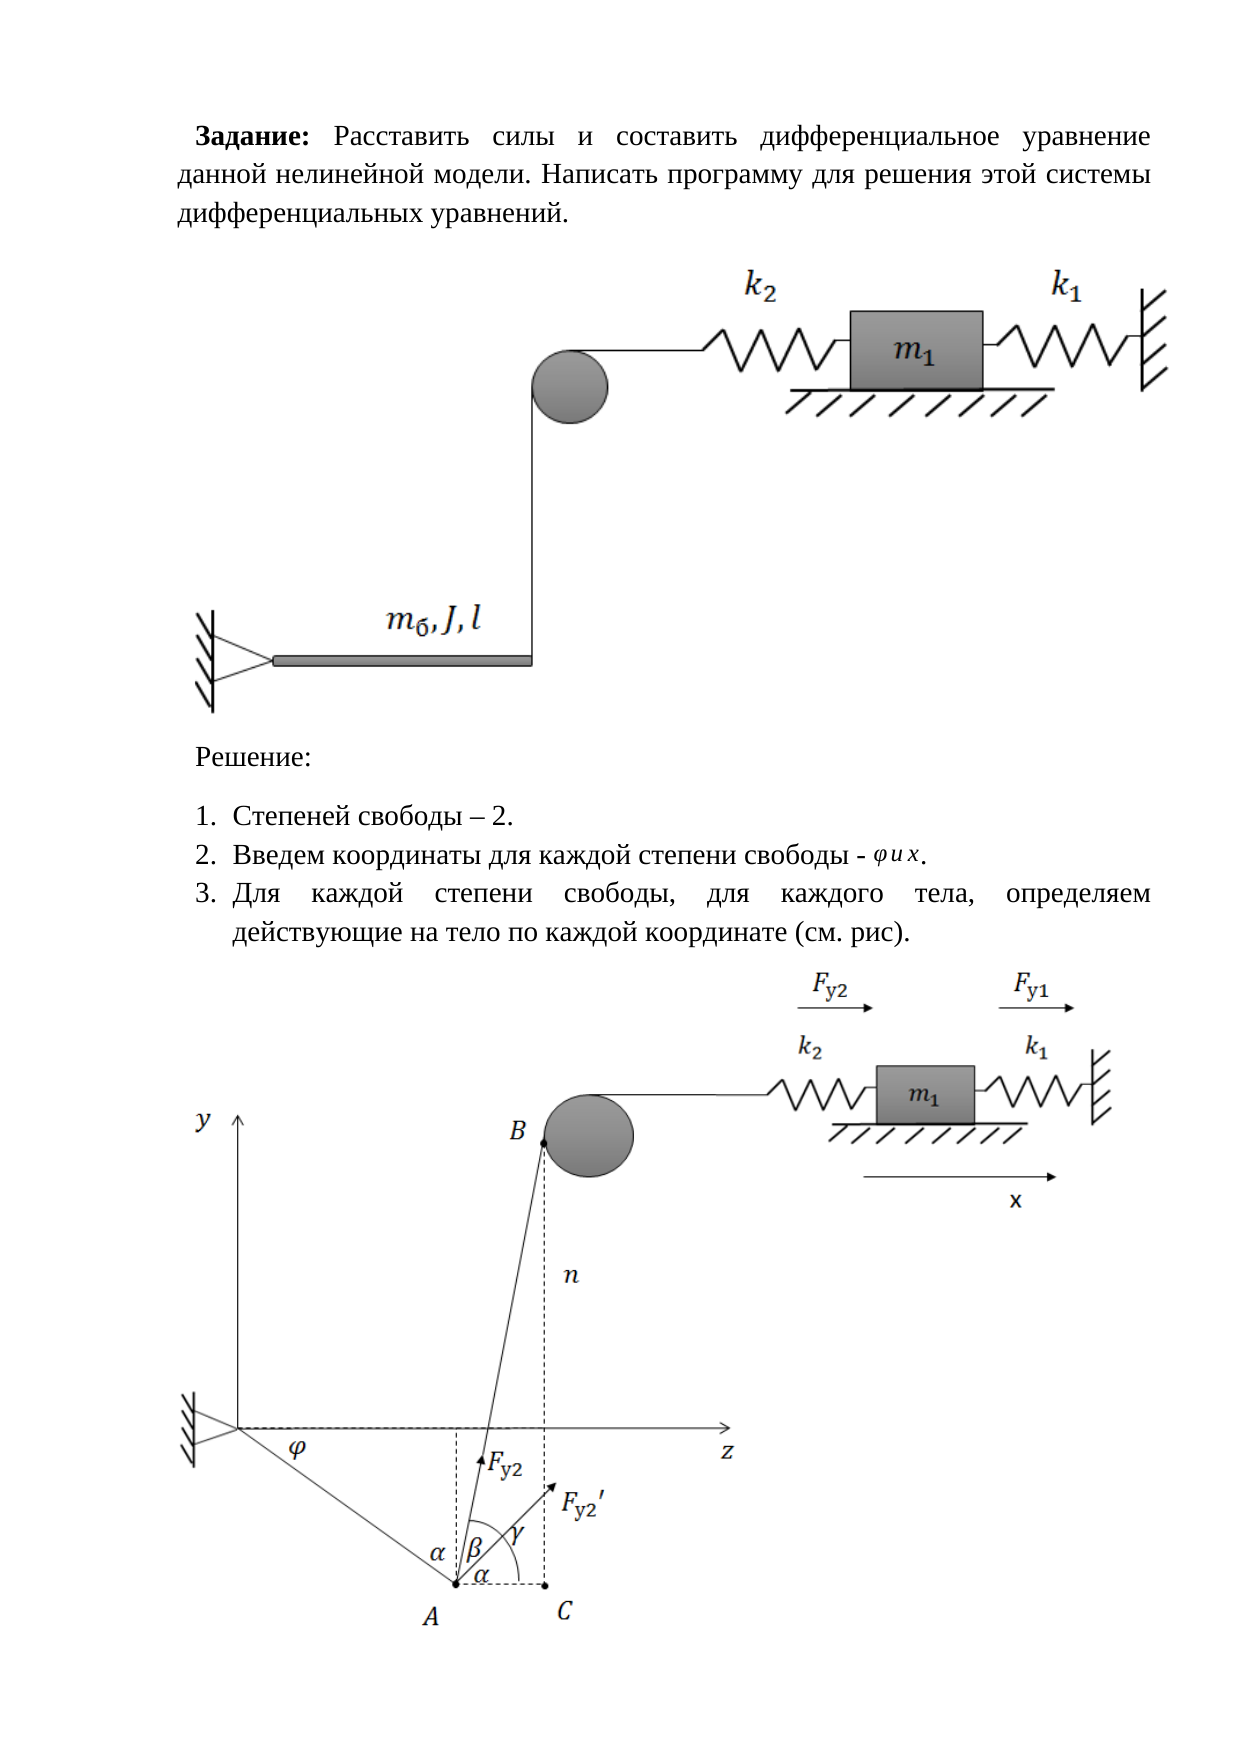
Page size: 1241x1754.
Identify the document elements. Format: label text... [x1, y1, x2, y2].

picture [177, 960, 1113, 1638]
text Решение: [177, 739, 1152, 773]
text Задание: Расставить силы и составить дифференциальное уравнение данной нелинейной модели. Написать программу для решения этой системы дифференциальных уравнений. [177, 118, 1152, 229]
list Введем координаты для каждой степени свободы - . [195, 837, 1152, 871]
list Степеней свободы – 2. [195, 798, 1152, 832]
list Для каждой степени свободы, для каждого тела, определяем действующие на тело по каждой координате (см. рис). [195, 876, 1152, 948]
picture [194, 254, 1170, 715]
